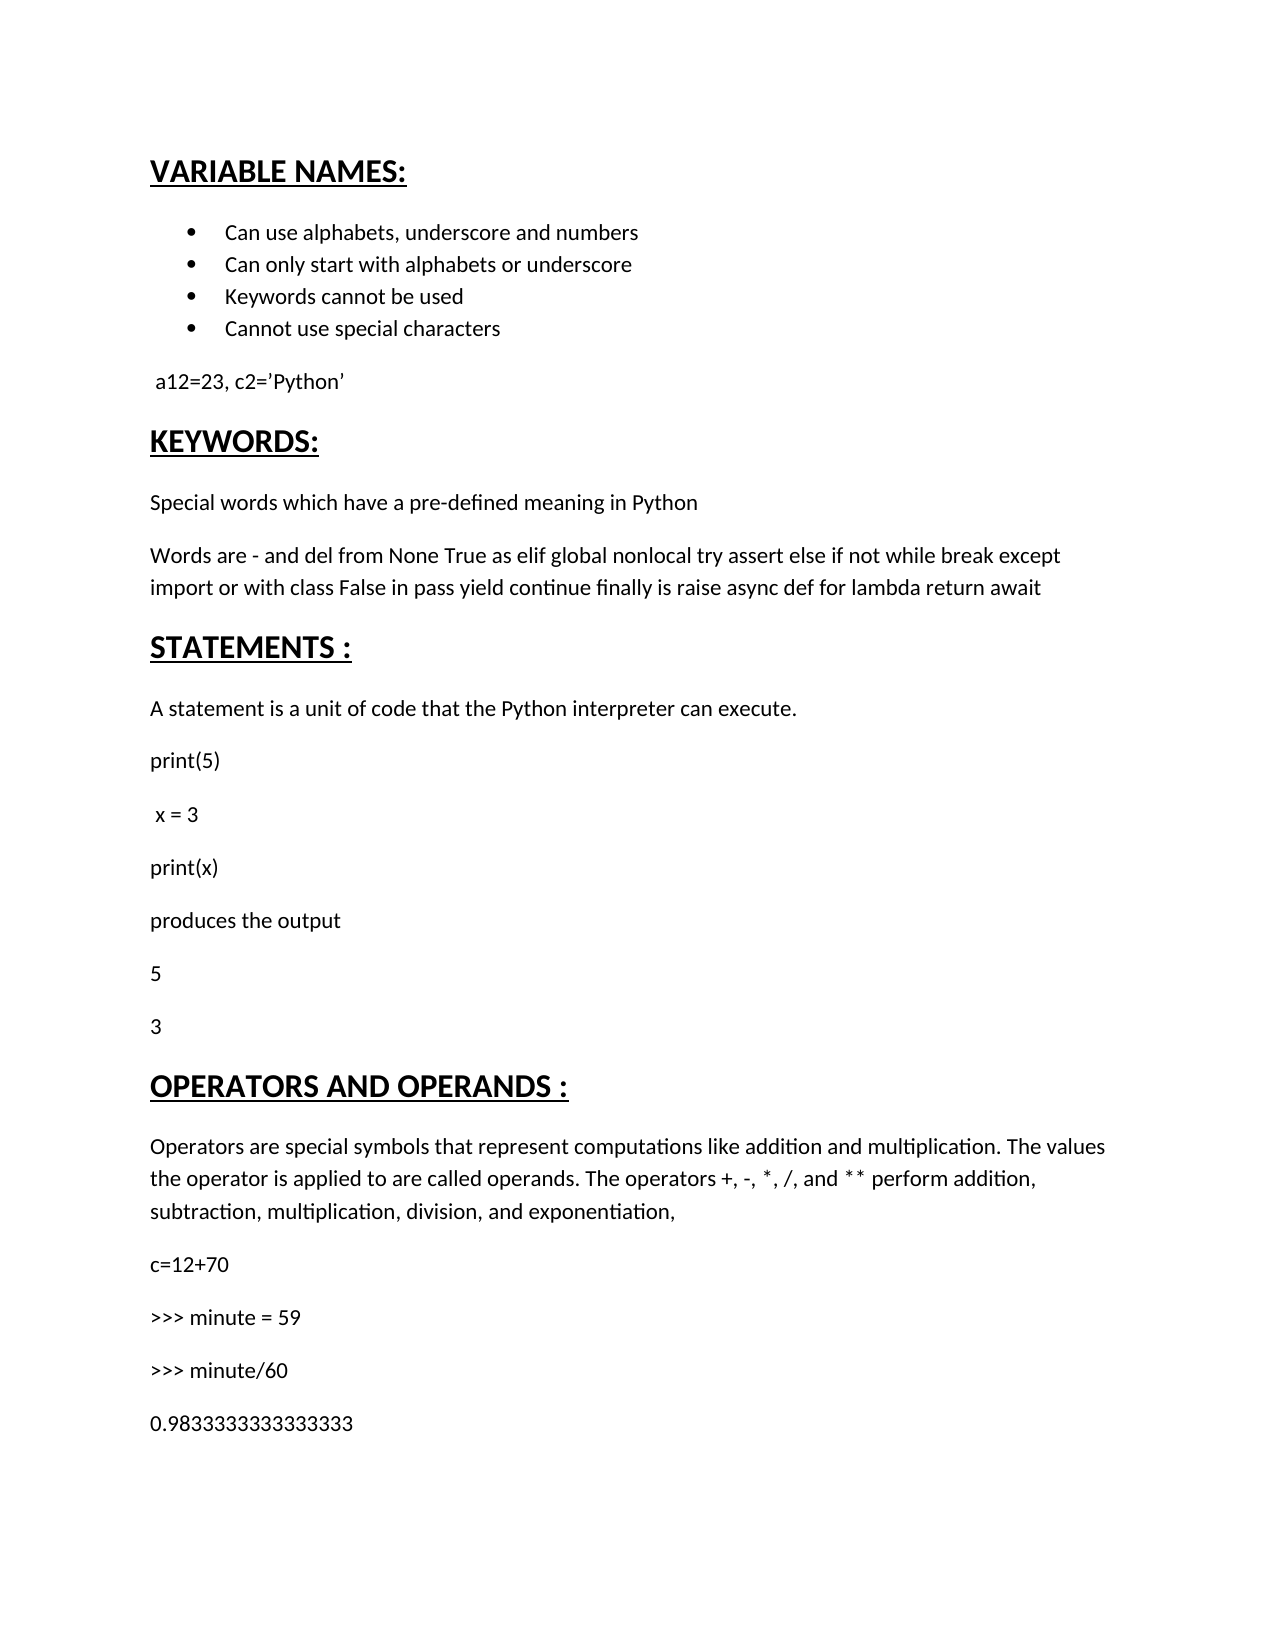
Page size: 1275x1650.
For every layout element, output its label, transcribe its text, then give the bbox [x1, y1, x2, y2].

text OPERATORS AND OPERANDS : [150, 1065, 1125, 1106]
text VARIABLE NAMES: [150, 150, 1125, 191]
text STATEMENTS : [150, 626, 1125, 667]
text 5 [150, 959, 1125, 987]
text 3 [150, 1012, 1125, 1040]
text KEYWORDS: [150, 420, 1125, 461]
list Keywords cannot be used [187, 282, 1125, 310]
text A statement is a unit of code that the Python interpreter can execute. [150, 694, 1125, 722]
text x = 3 [150, 800, 1125, 828]
list Can use alphabets, underscore and numbers [187, 218, 1125, 246]
text a12=23, c2=’Python’ [150, 367, 1125, 395]
text print(5) [150, 747, 1125, 775]
text Words are - and del from None True as elif global nonlocal try assert else if not while break except import or with class False in pass yield continue finally is raise async def for lambda return await [150, 541, 1125, 601]
text >>> minute = 59 [150, 1303, 1125, 1331]
list Cannot use special characters [187, 314, 1125, 342]
text 0.9833333333333333 [150, 1409, 1125, 1437]
text >>> minute/60 [150, 1356, 1125, 1384]
list Can only start with alphabets or underscore [187, 250, 1125, 278]
text print(x) [150, 853, 1125, 881]
text Operators are special symbols that represent computations like addition and multiplication. The values the operator is applied to are called operands. The operators +, -, *, /, and ** perform addition, subtraction, multiplication, division, and exponentiation, [150, 1132, 1125, 1225]
text Special words which have a pre-defined meaning in Python [150, 488, 1125, 516]
text c=12+70 [150, 1250, 1125, 1278]
text produces the output [150, 906, 1125, 934]
